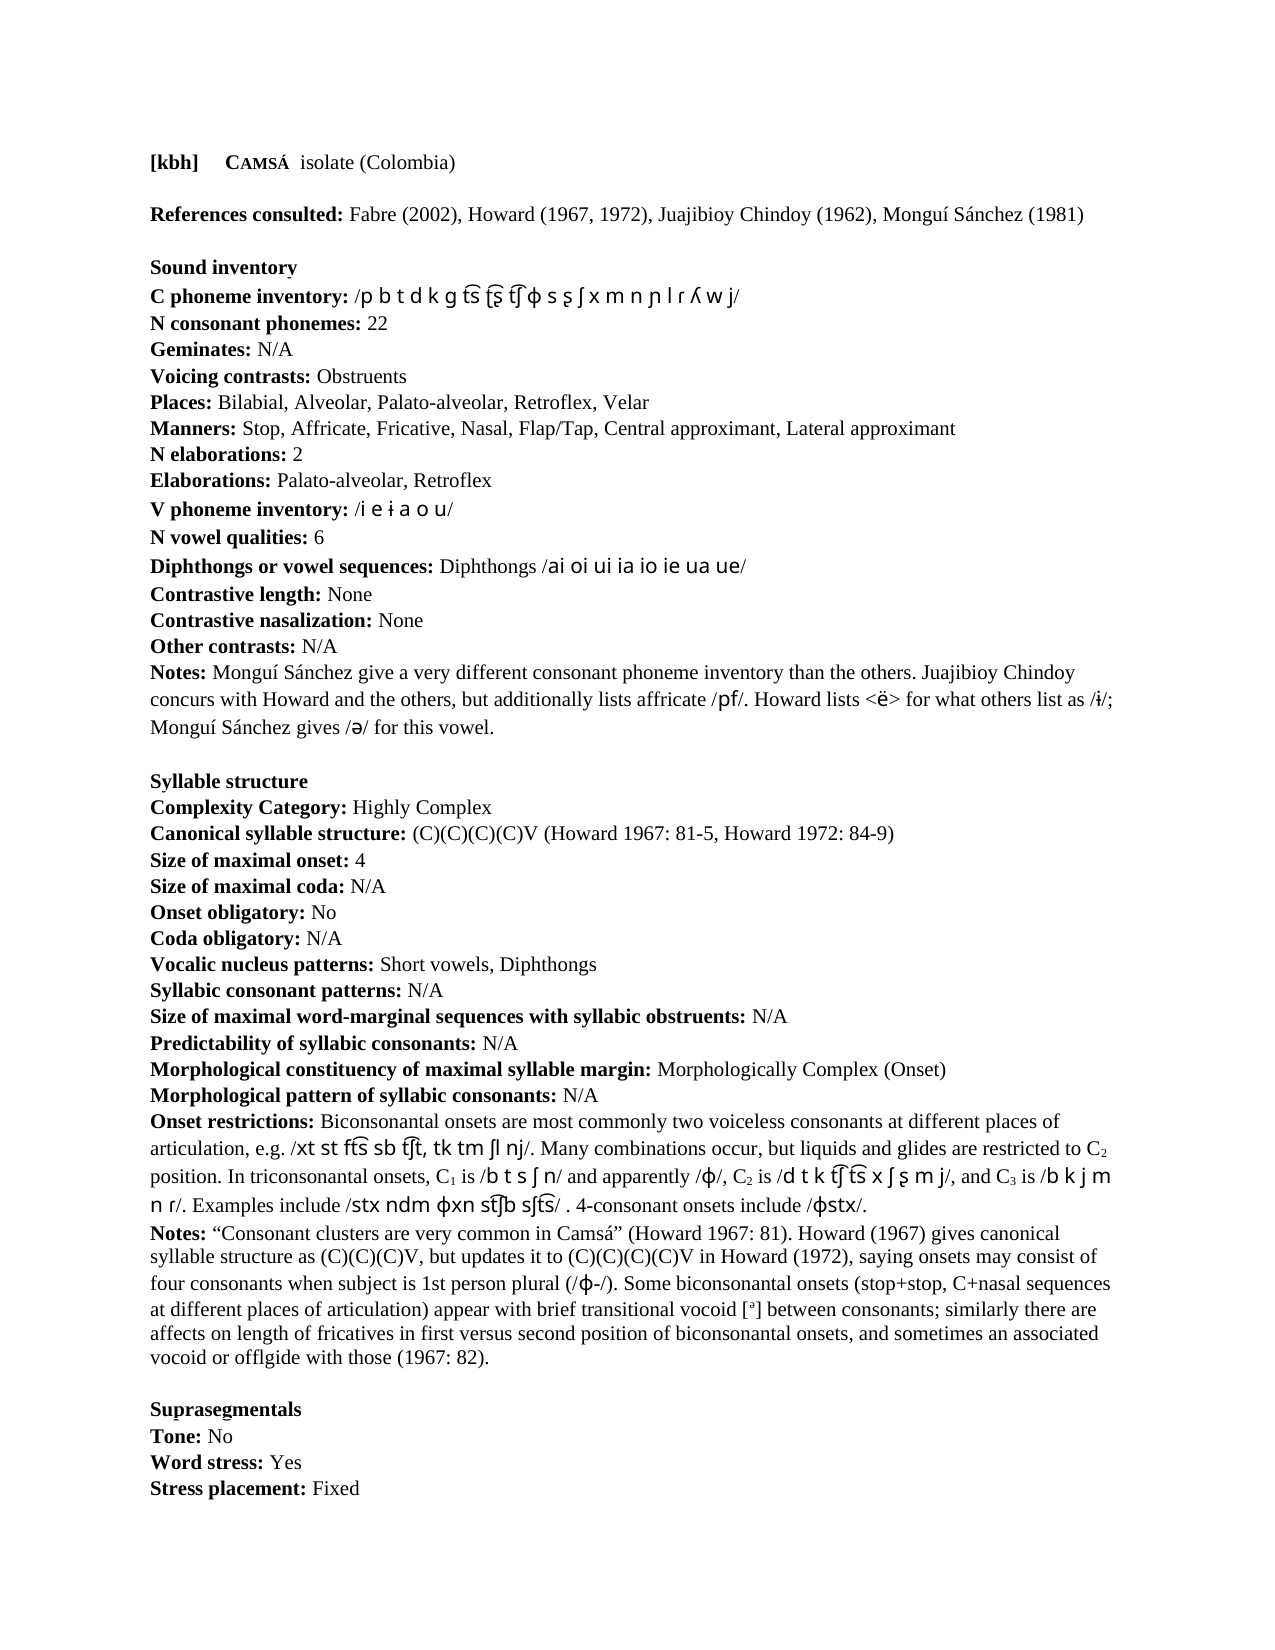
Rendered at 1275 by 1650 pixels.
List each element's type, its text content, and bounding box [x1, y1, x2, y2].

text Coda obligatory: N/A [150, 926, 1125, 950]
text Sound inventory [150, 254, 1125, 279]
text N vowel qualities: 6 [150, 525, 1125, 549]
text Voicing contrasts: Obstruents [150, 363, 1125, 388]
text Word stress: Yes [150, 1450, 1125, 1474]
text Onset obligatory: No [150, 900, 1125, 924]
text Size of maximal word-marginal sequences with syllabic obstruents: N/A [150, 1004, 1125, 1028]
text Notes: Monguí Sánchez give a very different consonant phoneme inventory than the others. Juajibioy Chindoy concurs with Howard and the others, but additionally lists affricate /pf/. Howard lists <ë> for what others list as /ɨ/; Monguí Sánchez gives /ə/ for this vowel. [150, 660, 1125, 741]
text [kbh] Camsá isolate (Colombia) [150, 150, 1125, 174]
text Elaborations: Palato-alveolar, Retroflex [150, 468, 1125, 492]
text Other contrasts: N/A [150, 634, 1125, 658]
text Contrastive length: None [150, 581, 1125, 606]
text Vocalic nucleus patterns: Short vowels, Diphthongs [150, 952, 1125, 976]
text Diphthongs or vowel sequences: Diphthongs /ai oi ui ia io ie ua ue/ [150, 551, 1125, 579]
text Places: Bilabial, Alveolar, Palato-alveolar, Retroflex, Velar [150, 390, 1125, 414]
text C phoneme inventory: /p b t d k ɡ t͡s ʈ͡ʂ t͡ʃ ɸ s ʂ ʃ x m n ɲ l ɾ ʎ w j/ [150, 281, 1125, 309]
text Complexity Category: Highly Complex [150, 795, 1125, 819]
text Suprasegmentals [150, 1397, 1125, 1421]
text V phoneme inventory: /i e ɨ a o u/ [150, 494, 1125, 523]
text Tone: No [150, 1423, 1125, 1448]
text Syllable structure [150, 769, 1125, 793]
text Size of maximal onset: 4 [150, 847, 1125, 872]
text Geminates: N/A [150, 337, 1125, 361]
text Notes: “Consonant clusters are very common in Camsá” (Howard 1967: 81). Howard (1967) gives canonical syllable structure as (C)(C)(C)V, but updates it to (C)(C)(C)(C)V in Howard (1972), saying onsets may consist of four consonants when subject is 1st person plural (/ɸ-/). Some biconsonantal onsets (stop+stop, C+nasal sequences at different places of articulation) appear with brief transitional vocoid [ə] between consonants; similarly there are affects on length of fricatives in first versus second position of biconsonantal onsets, and sometimes an associated vocoid or offlgide with those (1967: 82). [150, 1220, 1125, 1369]
text Canonical syllable structure: (C)(C)(C)(C)V (Howard 1967: 81-5, Howard 1972: 84-9) [150, 821, 1125, 845]
text Onset restrictions: Biconsonantal onsets are most commonly two voiceless consonants at different places of articulation, e.g. /xt st ft͡s sb t͡ʃt, tk tm ʃl nj/. Many combinations occur, but liquids and glides are restricted to C2 position. In triconsonantal onsets, C1 is /b t s ʃ n/ and apparently /ɸ/, C2 is /d t k t͡ʃ t͡s x ʃ ʂ m j/, and C3 is /b k j m n ɾ/. Examples include /stx ndm ɸxn st͡ʃb sʃt͡s/ . 4-consonant onsets include /ɸstx/. [150, 1109, 1125, 1218]
text Predictability of syllabic consonants: N/A [150, 1031, 1125, 1054]
text Stress placement: Fixed [150, 1476, 1125, 1500]
text References consulted: Fabre (2002), Howard (1967, 1972), Juajibioy Chindoy (1962), Monguí Sánchez (1981) [150, 202, 1125, 226]
text N consonant phonemes: 22 [150, 311, 1125, 335]
text Morphological constituency of maximal syllable margin: Morphologically Complex (Onset) [150, 1057, 1125, 1081]
text Morphological pattern of syllabic consonants: N/A [150, 1083, 1125, 1107]
text Size of maximal coda: N/A [150, 874, 1125, 898]
text Syllabic consonant patterns: N/A [150, 978, 1125, 1002]
text N elaborations: 2 [150, 442, 1125, 466]
text Manners: Stop, Affricate, Fricative, Nasal, Flap/Tap, Central approximant, Lateral approximant [150, 416, 1125, 440]
text Contrastive nasalization: None [150, 608, 1125, 632]
